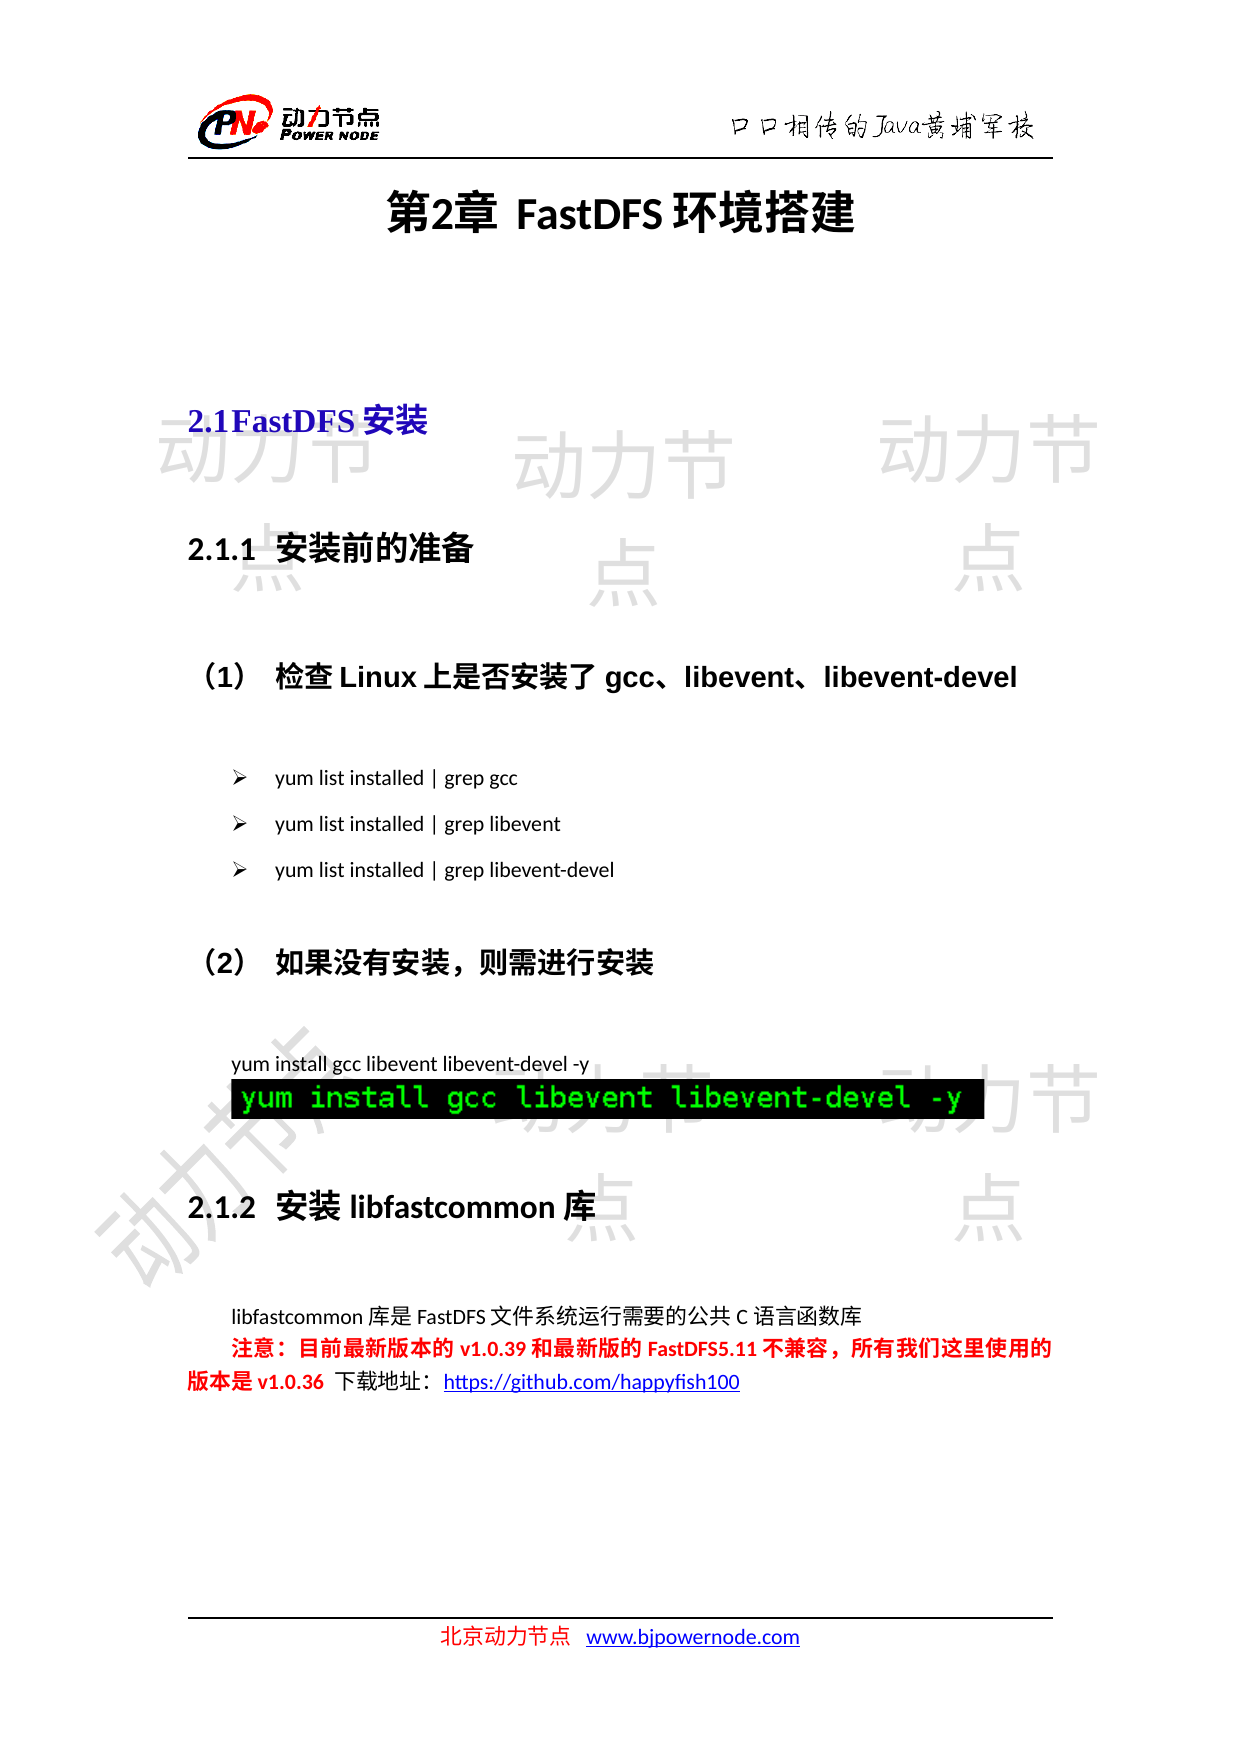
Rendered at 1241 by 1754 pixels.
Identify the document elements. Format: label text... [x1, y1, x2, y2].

picture [187, 88, 1053, 155]
text yum install gcc libevent libevent-devel -y [187, 1047, 1053, 1079]
subtitle 安装前的准备 [187, 513, 1053, 578]
subtitle 如果没有安装，则需进行安装 [187, 928, 1053, 993]
list yum list installed | grep libevent [231, 807, 1053, 839]
subtitle FastDFS环境搭建 [187, 161, 1053, 258]
subtitle FastDFS安装 [187, 386, 1053, 451]
list yum list installed | grep libevent-devel [231, 853, 1053, 885]
text 注意：目前最新版本的v1.0.39和最新版的FastDFS5.11不兼容，所有我们这里使用的版本是v1.0.36 下载地址：https://github.com/happyfish100 [187, 1331, 1053, 1396]
list yum list installed | grep gcc [231, 761, 1053, 794]
subtitle 安装 libfastcommon 库 [187, 1171, 1053, 1236]
subtitle 检查Linux上是否安装了 gcc、libevent、libevent-devel [187, 642, 1053, 707]
text libfastcommon 库是 FastDFS 文件系统运行需要的公共 C 语言函数库 [187, 1298, 1053, 1331]
picture [231, 1079, 985, 1119]
